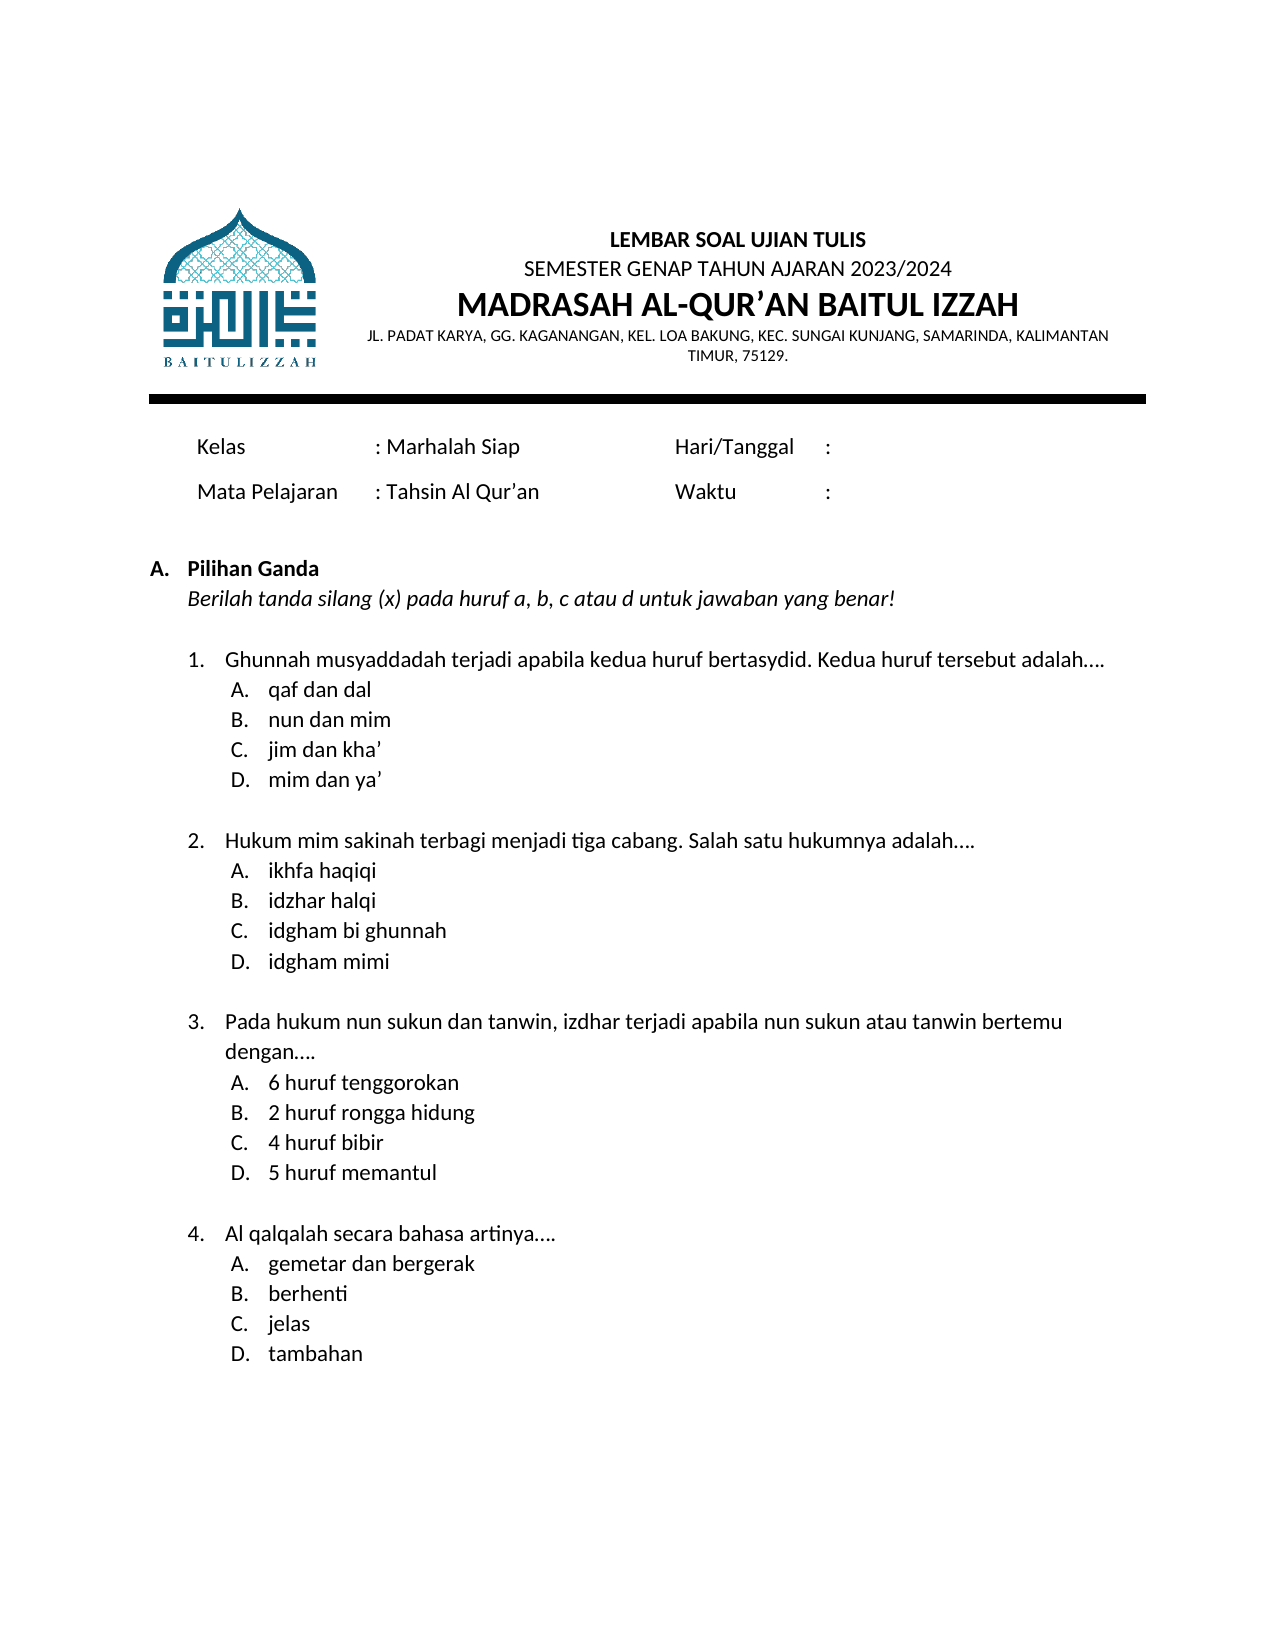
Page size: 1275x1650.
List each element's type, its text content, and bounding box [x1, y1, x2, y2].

list berhenti [231, 1279, 1125, 1307]
list jim dan kha’ [231, 735, 1125, 763]
list Berilah tanda silang (x) pada huruf a, b, c atau d untuk jawaban yang benar! [187, 584, 1125, 612]
list nun dan mim [231, 705, 1125, 733]
list Ghunnah musyaddadah terjadi apabila kedua huruf bertasydid. Kedua huruf tersebut adalah…. [187, 645, 1125, 673]
list idgham mimi [231, 947, 1125, 975]
table_header [149, 197, 330, 394]
list idzhar halqi [231, 886, 1125, 914]
table_header LEMBAR SOAL UJIAN TULIS SEMESTER GENAP TAHUN AJARAN 2023/2024 MADRASAH AL-QUR’AN BAITUL IZZAH JL. PADAT KARYA, GG. KAGANANGAN, KEL. LOA BAKUNG, KEC. SUNGAI KUNJANG, SAMARINDA, KALIMANTAN TIMUR, 75129. [330, 197, 1146, 394]
list idgham bi ghunnah [231, 917, 1125, 945]
list tambahan [231, 1339, 1125, 1368]
list Pilihan Ganda [150, 554, 1125, 582]
list mim dan ya’ [231, 766, 1125, 794]
text Kelas : Marhalah Siap Hari/Tanggal : [94, 432, 1125, 460]
list ikhfa haqiqi [231, 856, 1125, 884]
list jelas [231, 1309, 1125, 1337]
list 5 huruf memantul [231, 1158, 1125, 1186]
list qaf dan dal [231, 675, 1125, 703]
list 2 huruf rongga hidung [231, 1098, 1125, 1126]
list 4 huruf bibir [231, 1128, 1125, 1156]
list gemetar dan bergerak [231, 1249, 1125, 1277]
text Mata Pelajaran : Tahsin Al Qur’an Waktu : [94, 477, 1125, 505]
list Hukum mim sakinah terbagi menjadi tiga cabang. Salah satu hukumnya adalah…. [187, 826, 1125, 854]
list 6 huruf tenggorokan [231, 1068, 1125, 1096]
list Al qalqalah secara bahasa artinya…. [187, 1219, 1125, 1247]
picture [159, 206, 319, 367]
list Pada hukum nun sukun dan tanwin, izdhar terjadi apabila nun sukun atau tanwin bertemu dengan…. [187, 1007, 1125, 1066]
